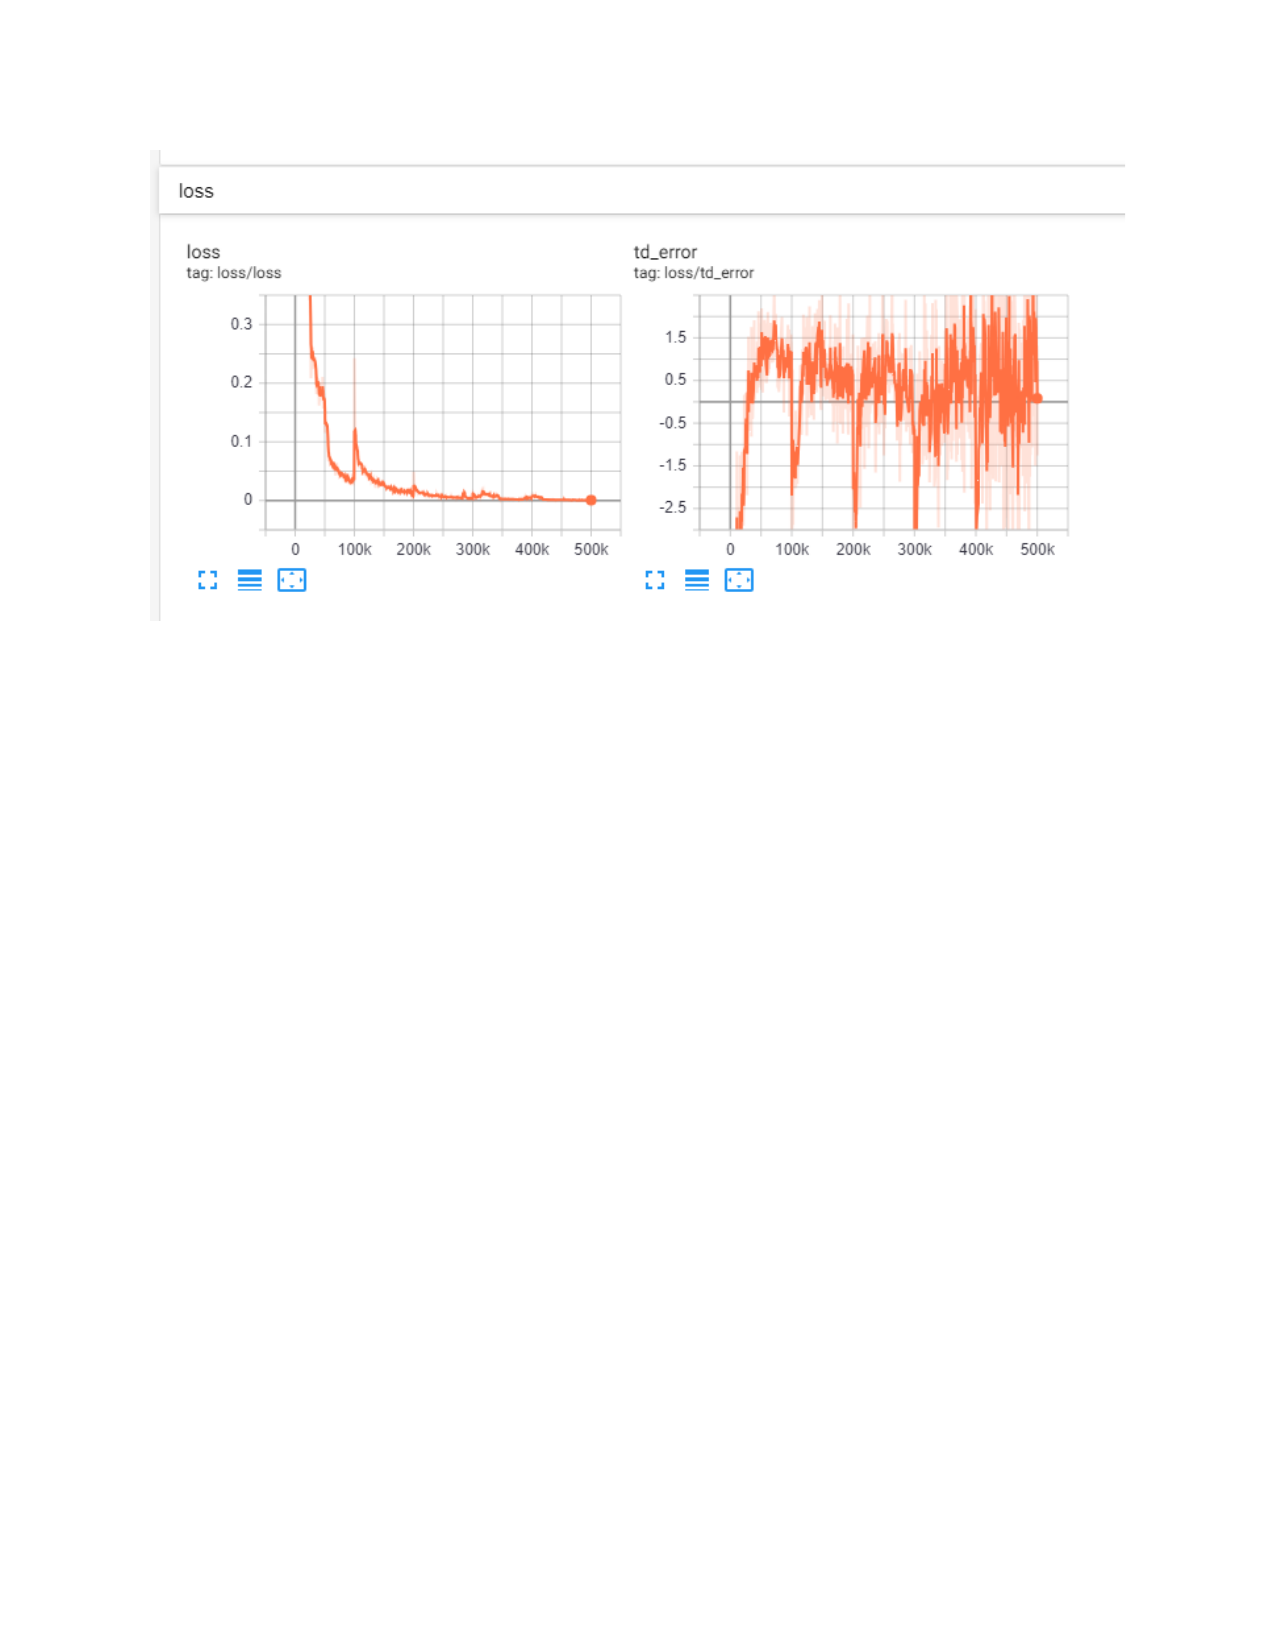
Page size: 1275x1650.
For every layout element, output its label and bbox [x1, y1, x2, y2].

picture [150, 150, 1125, 621]
